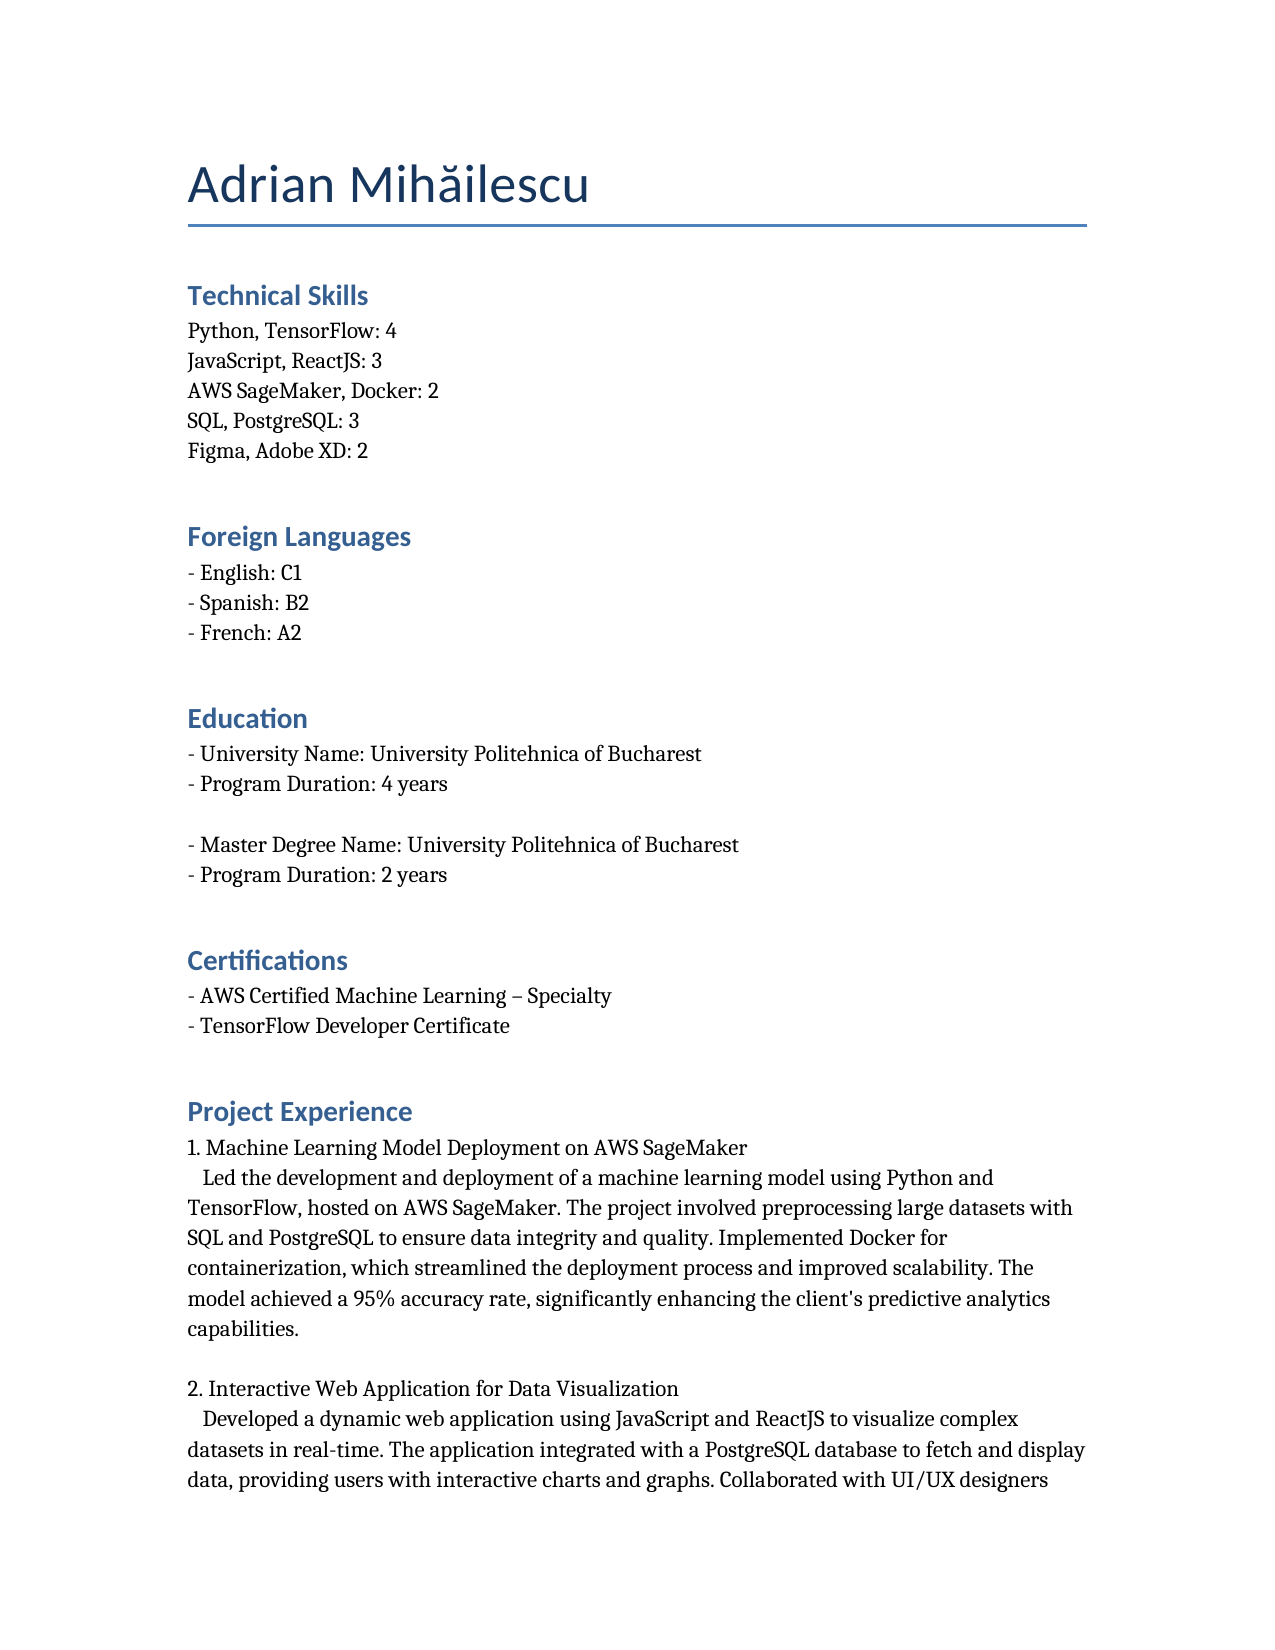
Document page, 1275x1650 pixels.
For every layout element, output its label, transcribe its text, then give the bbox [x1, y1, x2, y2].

subtitle Project Experience [187, 1093, 1087, 1129]
text - English: C1 - Spanish: B2 - French: A2 [187, 559, 1087, 646]
subtitle Education [187, 700, 1087, 736]
title Adrian Mihăilescu [187, 150, 1087, 227]
text - AWS Certified Machine Learning – Specialty - TensorFlow Developer Certificate [187, 983, 1087, 1039]
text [187, 1134, 1087, 1493]
text - University Name: University Politehnica of Bucharest - Program Duration: 4 years - Master Degree Name: University Politehnica of Bucharest - Program Duration: 2 years [187, 741, 1087, 888]
subtitle Foreign Languages [187, 518, 1087, 554]
subtitle Certifications [187, 942, 1087, 978]
subtitle Technical Skills [187, 277, 1087, 312]
text Python, TensorFlow: 4 JavaScript, ReactJS: 3 AWS SageMaker, Docker: 2 SQL, PostgreSQL: 3 Figma, Adobe XD: 2 [187, 317, 1087, 465]
